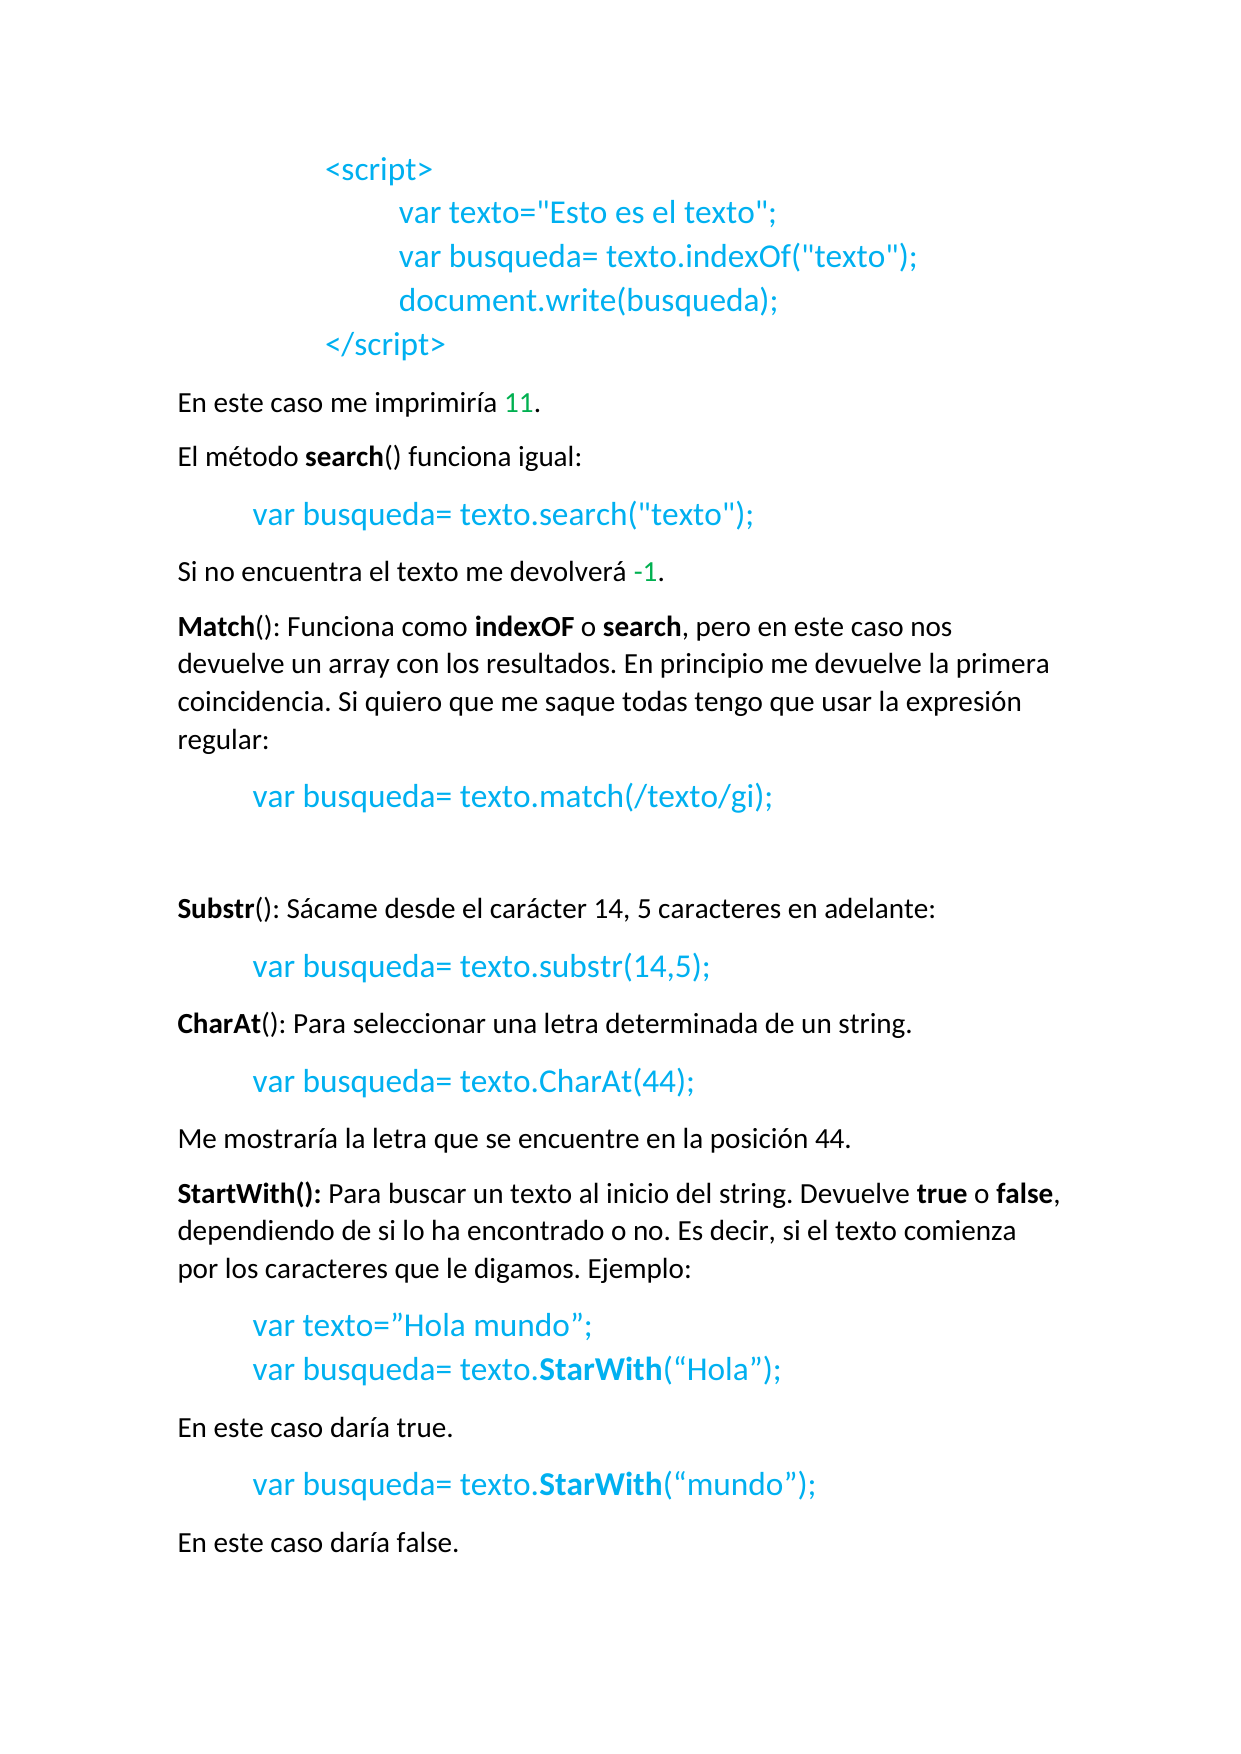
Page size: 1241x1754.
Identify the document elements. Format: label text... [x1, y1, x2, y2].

list var texto=”Hola mundo”; [252, 1304, 1063, 1345]
list var busqueda= texto.indexOf("texto"); [252, 236, 1063, 276]
text CharAt(): Para seleccionar una letra determinada de un string. [177, 1005, 1063, 1041]
list var busqueda= texto.search("texto"); [252, 493, 1063, 533]
list </script> [252, 323, 1063, 364]
list <script> [252, 148, 1063, 188]
text Si no encuentra el texto me devolverá -1. [177, 553, 1063, 589]
list var busqueda= texto.StarWith(“mundo”); [252, 1463, 1063, 1504]
list var busqueda= texto.substr(14,5); [252, 945, 1063, 985]
list var busqueda= texto.match(/texto/gi); [252, 775, 1063, 816]
text El método search() funciona igual: [177, 438, 1063, 474]
text Match(): Funciona como indexOF o search, pero en este caso nos devuelve un array con los resultados. En principio me devuelve la primera coincidencia. Si quiero que me saque todas tengo que usar la expresión regular: [177, 608, 1063, 757]
text StartWith(): Para buscar un texto al inicio del string. Devuelve true o false, dependiendo de si lo ha encontrado o no. Es decir, si el texto comienza por los caracteres que le digamos. Ejemplo: [177, 1175, 1063, 1286]
text En este caso daría true. [177, 1409, 1063, 1445]
text Substr(): Sácame desde el carácter 14, 5 caracteres en adelante: [177, 890, 1063, 926]
list document.write(busqueda); [252, 279, 1063, 320]
text En este caso me imprimiría 11. [177, 384, 1063, 420]
list var texto="Esto es el texto"; [252, 192, 1063, 232]
list var busqueda= texto.StarWith(“Hola”); [252, 1348, 1063, 1389]
list var busqueda= texto.CharAt(44); [252, 1060, 1063, 1100]
text Me mostraría la letra que se encuentre en la posición 44. [177, 1120, 1063, 1156]
text En este caso daría false. [177, 1524, 1063, 1560]
